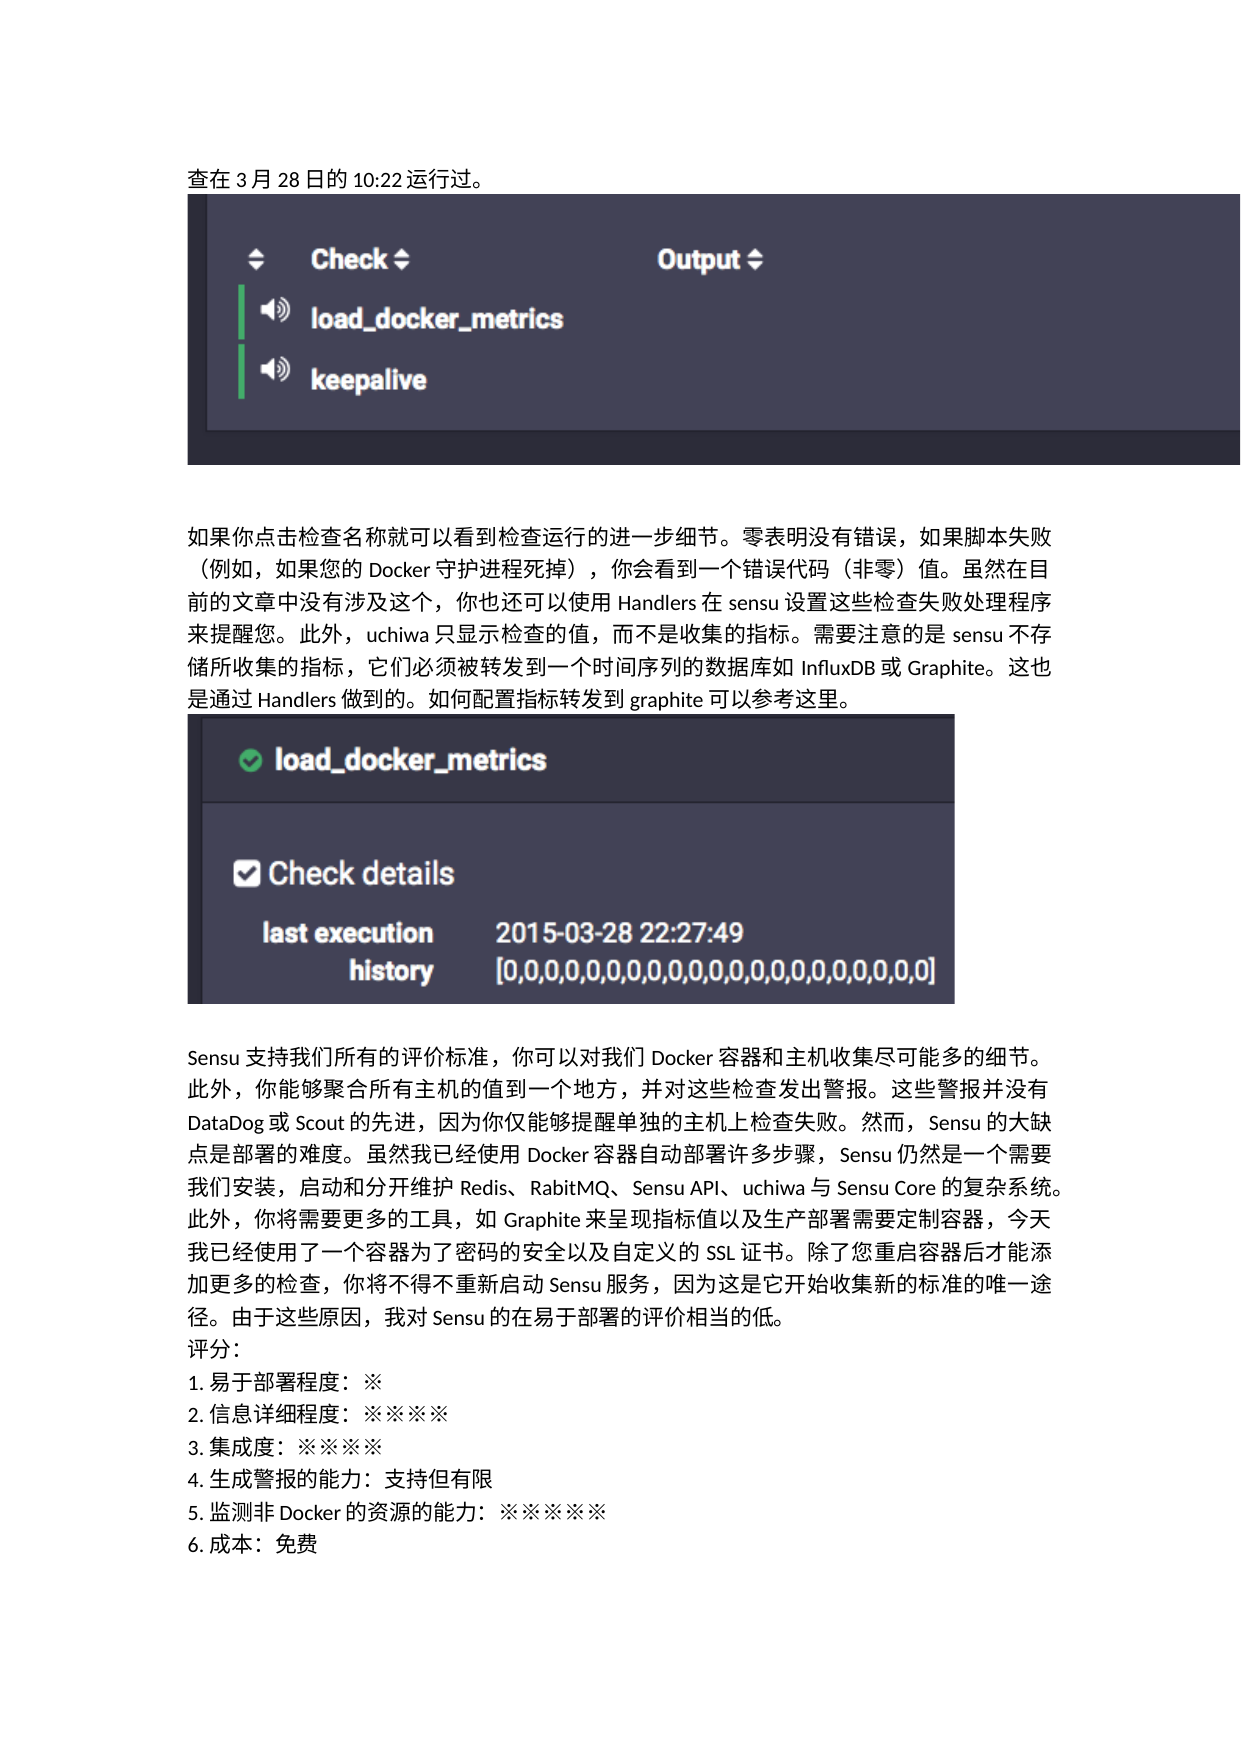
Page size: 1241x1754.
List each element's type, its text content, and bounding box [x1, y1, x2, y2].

text 如果你点击检查名称就可以看到检查运行的进一步细节。零表明没有错误，如果脚本失败（例如，如果您的Docker守护进程死掉），你会看到一个错误代码（非零）值。虽然在目前的文章中没有涉及这个，你也还可以使用Handlers在sensu设置这些检查失败处理程序来提醒您。此外，uchiwa只显示检查的值，而不是收集的指标。需要注意的是sensu不存储所收集的指标，它们必须被转发到一个时间序列的数据库如InfluxDB或Graphite。这也是通过Handlers做到的。如何配置指标转发到graphite可以参考这里。 [187, 487, 1053, 714]
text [187, 162, 1053, 194]
text Sensu支持我们所有的评价标准，你可以对我们Docker容器和主机收集尽可能多的细节。此外，你能够聚合所有主机的值到一个地方，并对这些检查发出警报。这些警报并没有DataDog或Sc​​out的先进，因为你仅能够提​​醒单独的主机上检查失败。然而，Sensu的大缺点是部署的难度。虽然我已经使用Docker容器自动部署许多步骤，Sensu仍然是一个需要我们安装，启动和分开维护Redis、RabitMQ、Sensu API、uchiwa与Sensu Core的复杂系统。此外，你将需要更多的工具，如Graphite来呈现指标值以及生产部署需要定制容器，今天我已经使用了一个容器为了密码的安全以及自定义的SSL证书。除了您重启容器后才能添加更多的检查，你将不得不重新启动Sensu服务，因为这是它开始收集新的标准的唯一途径。由于这些原因，我对Sensu的在易于部署的评价相当的低。 [187, 1007, 1053, 1332]
picture [187, 714, 955, 1004]
picture [187, 194, 1241, 465]
text 评分： [187, 1332, 1053, 1364]
text 1. 易于部署程度：※ 2. 信息详细程度：※※※※ 3. 集成度：※※※※ 4. 生成警报的能力：支持但有限 5. 监测非Docker的资源的能力：※※※※※ 6. 成本：免费 [187, 1364, 1053, 1559]
